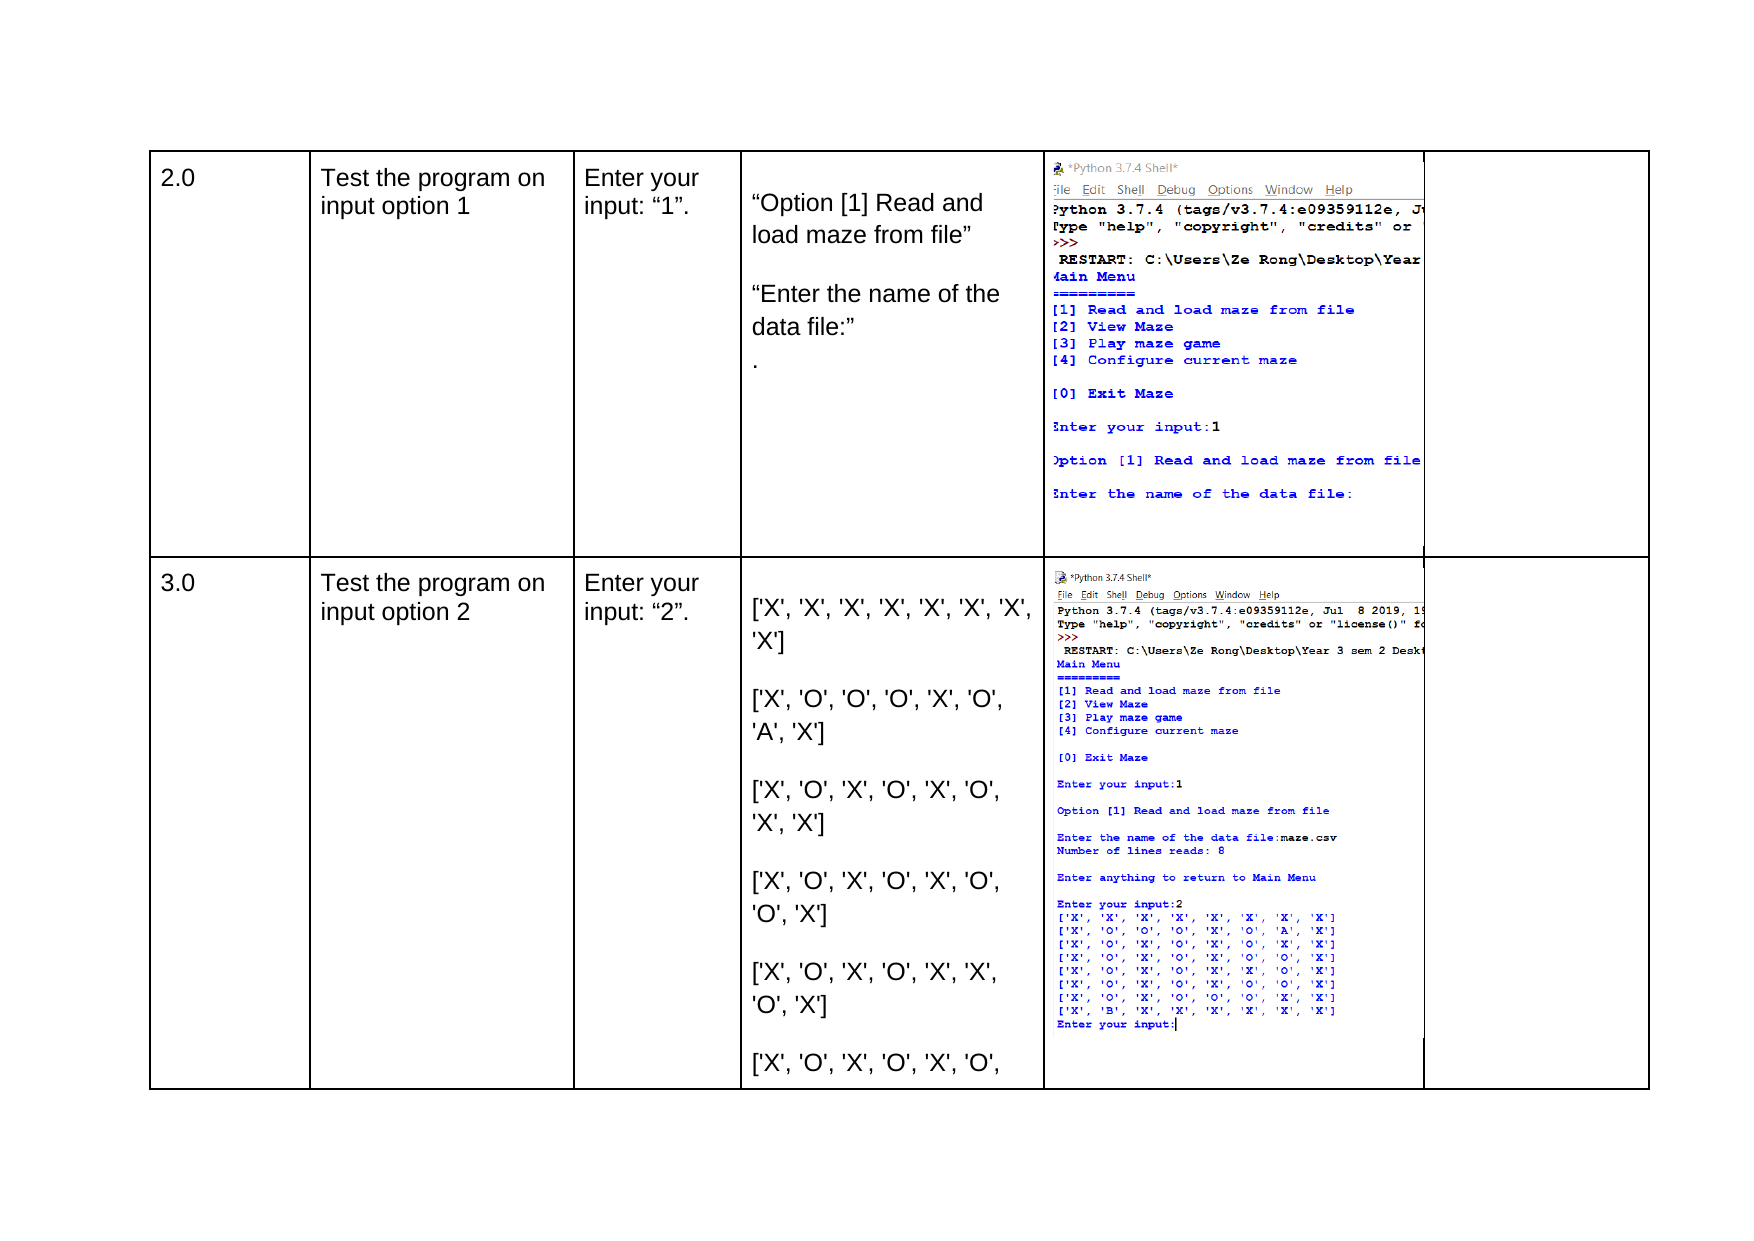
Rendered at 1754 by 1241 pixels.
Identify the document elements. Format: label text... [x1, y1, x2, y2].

table_cell Test the program on input option 2 [311, 558, 573, 1088]
table_cell “Option [1] Read and load maze from file” “Enter the name of the data file:” . [742, 152, 1043, 556]
table_cell [1045, 558, 1423, 1088]
table_cell Test the program on input option 1 [311, 152, 573, 556]
table_cell 2.0 [151, 152, 309, 556]
table_cell 3.0 [151, 558, 309, 1088]
table_cell Enter your input: “2”. [575, 558, 740, 1088]
table_cell [1045, 152, 1423, 556]
picture [1053, 568, 1424, 1038]
table_cell [1425, 152, 1648, 556]
picture [1053, 162, 1424, 546]
table_cell [1425, 558, 1648, 1088]
table_cell Enter your input: “1”. [575, 152, 740, 556]
